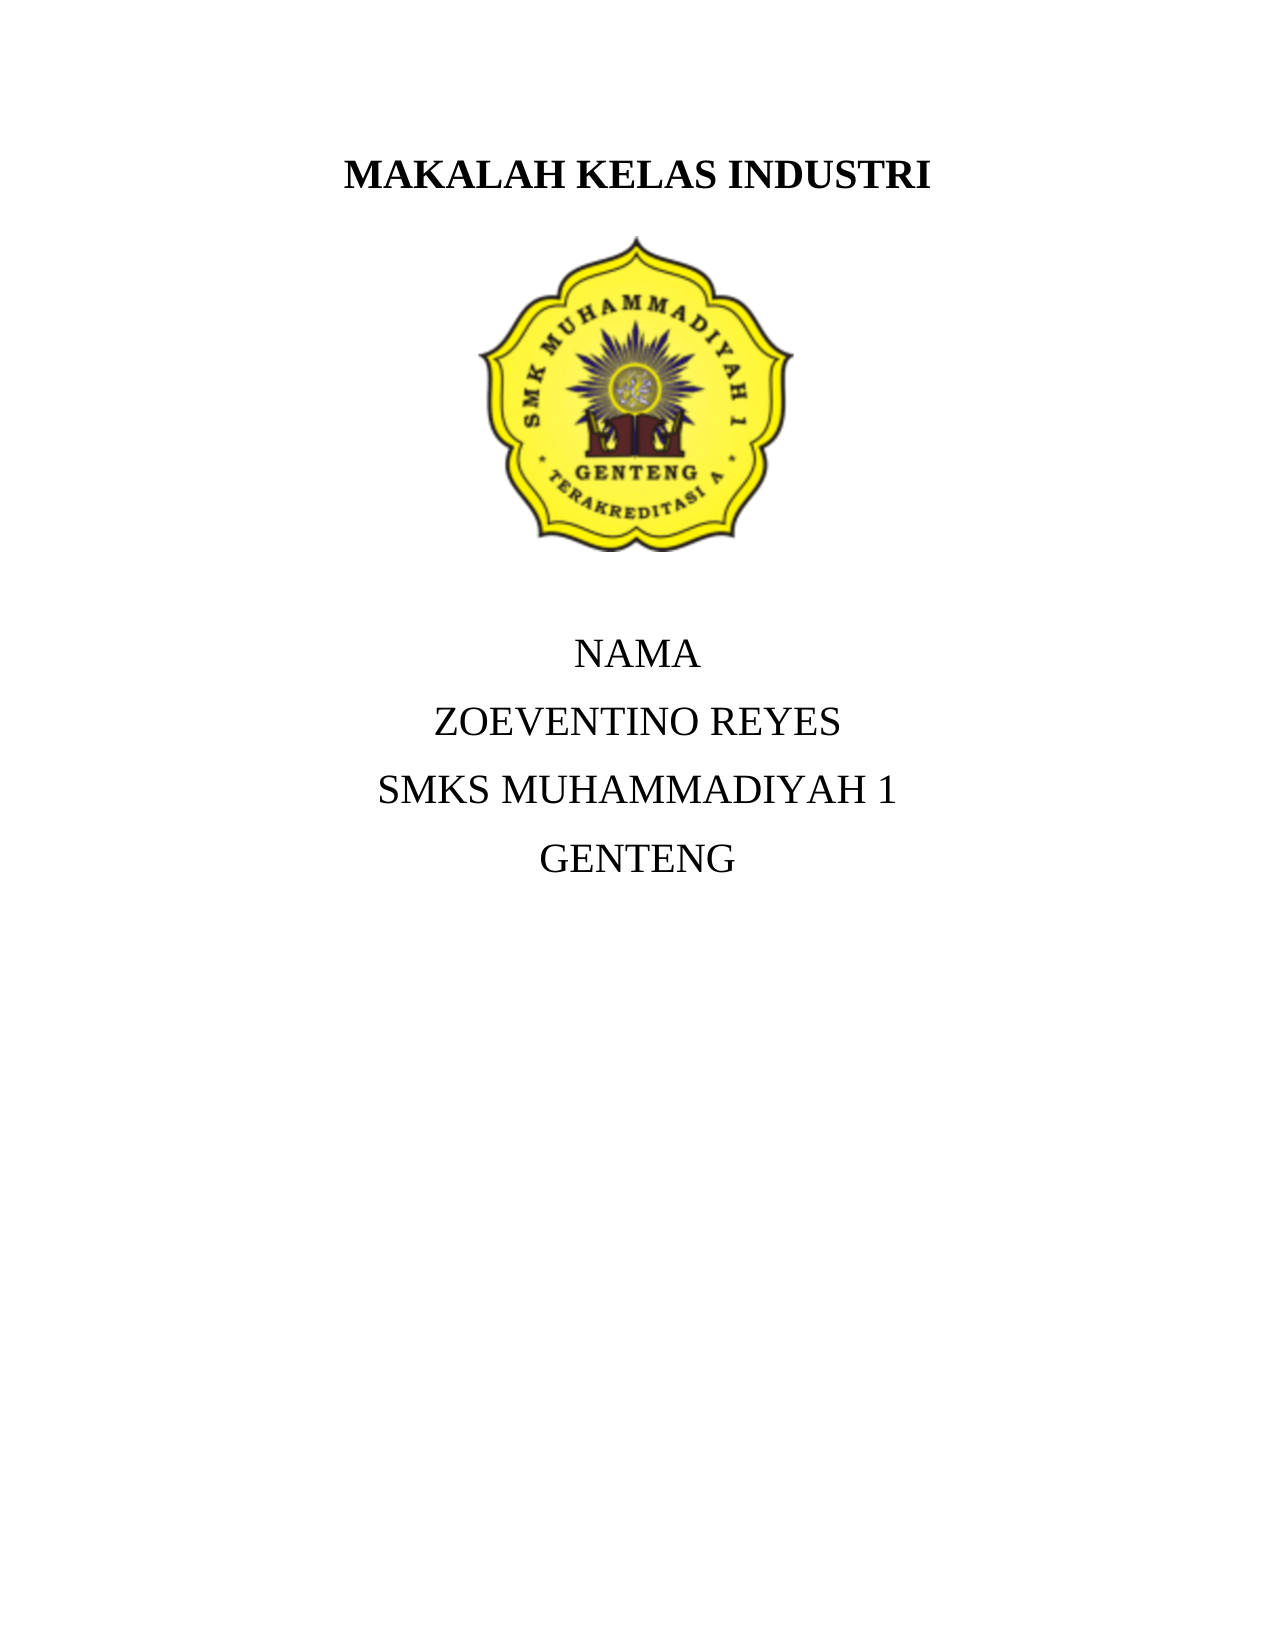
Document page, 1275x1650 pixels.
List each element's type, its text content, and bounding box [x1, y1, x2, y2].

text ZOEVENTINO REYES [150, 697, 1125, 744]
text SMKS MUHAMMADIYAH 1 [150, 765, 1125, 813]
picture [335, 236, 936, 552]
text MAKALAH KELAS INDUSTRI [150, 150, 1125, 198]
text GENTENG [150, 833, 1125, 881]
text NAMA [150, 628, 1125, 676]
